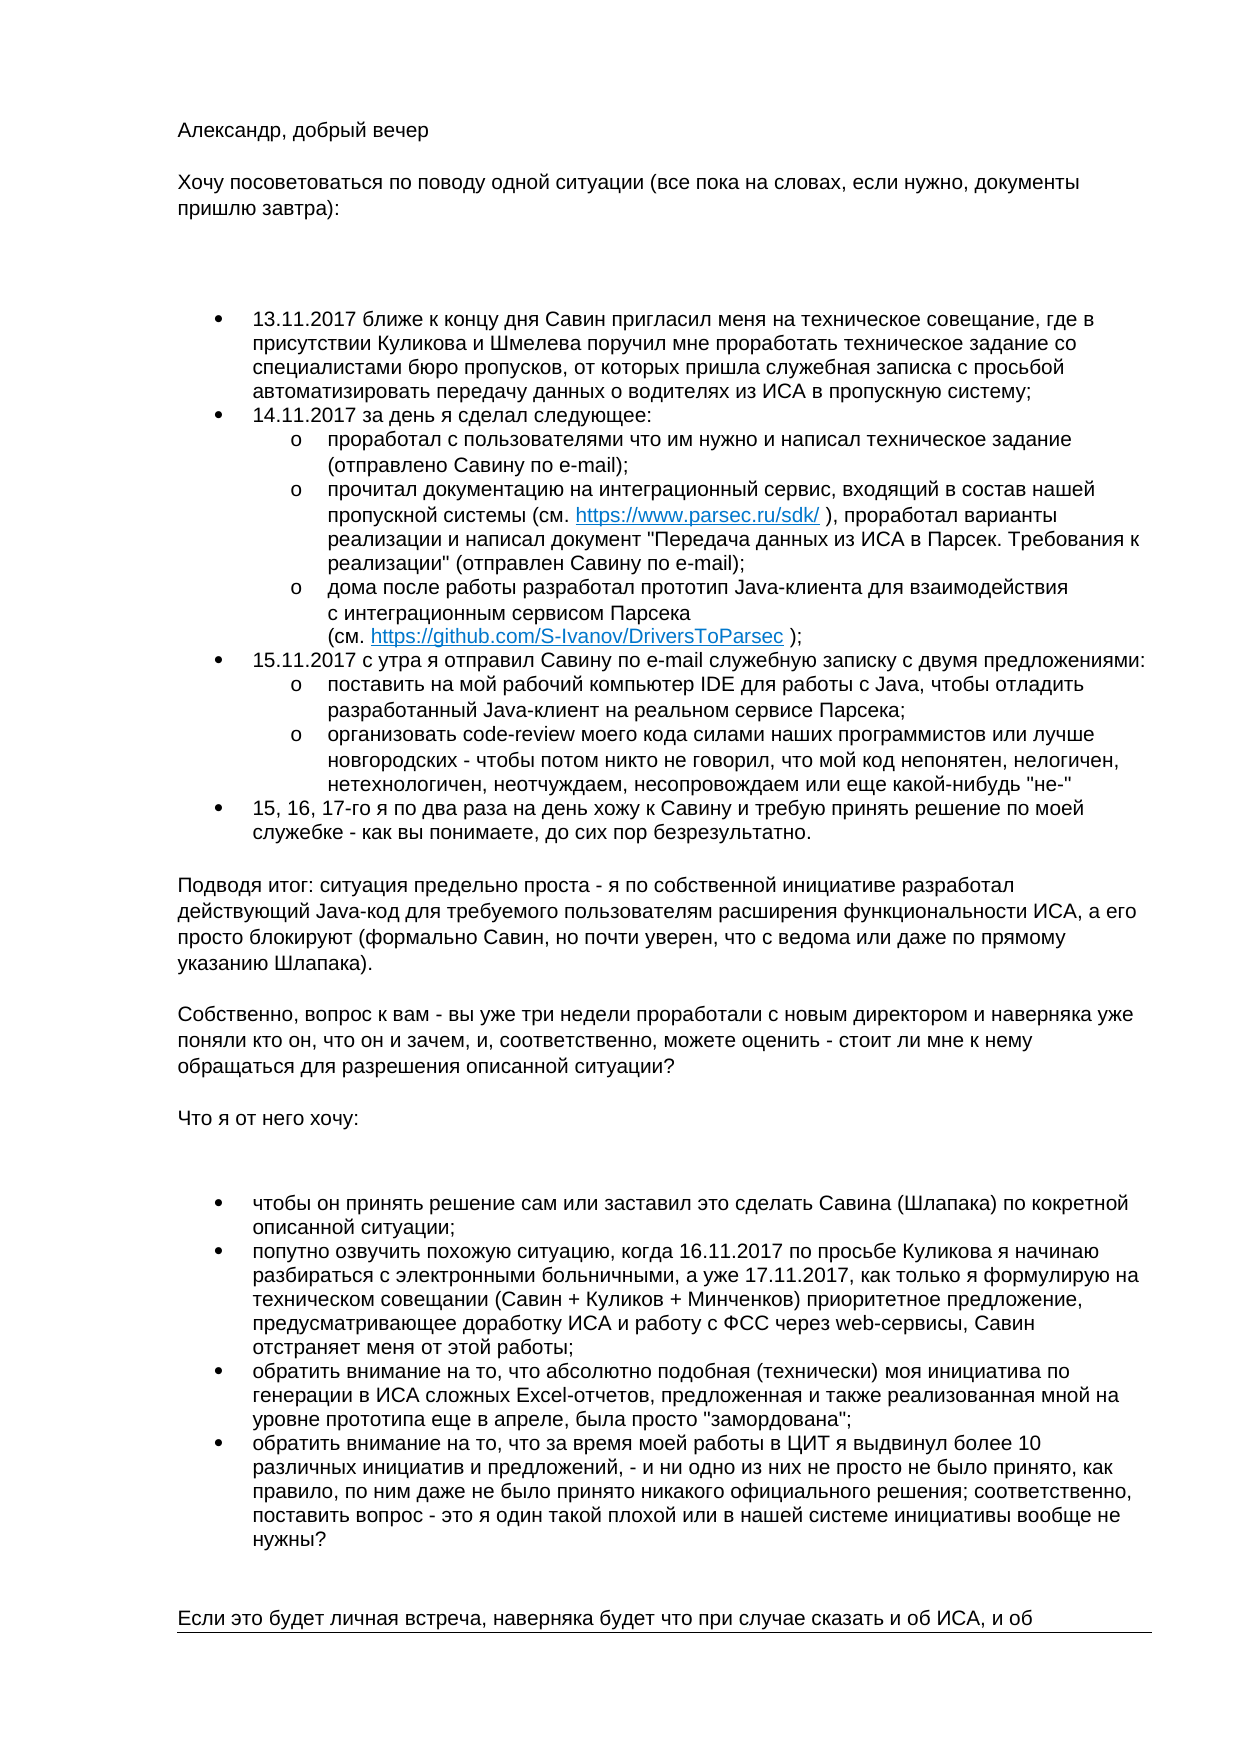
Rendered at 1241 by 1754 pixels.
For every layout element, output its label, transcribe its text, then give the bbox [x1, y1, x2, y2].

list 13.11.2017 ближе к концу дня Савин пригласил меня на техническое совещание, где в присутствии Куликова и Шмелева поручил мне проработать техническое задание со специалистами бюро пропусков, от которых пришла служебная записка с просьбой автоматизировать передачу данных о водителях из ИСА в пропускную систему; [215, 307, 1152, 403]
list 14.11.2017 за день я сделал следующее: [215, 403, 1152, 427]
list проработал с пользователями что им нужно и написал техническое задание (отправлено Савину по e-mail); [290, 427, 1152, 477]
list 15, 16, 17-го я по два раза на день хожу к Савину и требую принять решение по моей служебке - как вы понимаете, до сих пор безрезультатно. [215, 796, 1152, 844]
list организовать code-review моего кода силами наших программистов или лучше новгородских - чтобы потом никто не говорил, что мой код непонятен, нелогичен, нетехнологичен, неотчуждаем, несопровождаем или еще какой-нибудь "не-" [290, 722, 1152, 796]
list прочитал документацию на интеграционный сервис, входящий в состав нашей пропускной системы (см. https://www.parsec.ru/sdk/ ), проработал варианты реализации и написал документ "Передача данных из ИСА в Парсек. Требования к реализации" (отправлен Савину по e-mail); [290, 477, 1152, 574]
text Подводя итог: ситуация предельно проста - я по собственной инициативе разработал действующий Java-код для требуемого пользователям расширения функциональности ИСА, а его просто блокируют (формально Савин, но почти уверен, что с ведома или даже по прямому указанию Шлапака). Собственно, вопрос к вам - вы уже три недели проработали с новым директором и наверняка уже поняли кто он, что он и зачем, и, соответственно, можете оценить - стоит ли мне к нему обращаться для разрешения описанной ситуации? Что я от него хочу: [177, 873, 1152, 1160]
list поставить на мой рабочий компьютер IDE для работы с Java, чтобы отладить разработанный Java-клиент на реальном сервисе Парсека; [290, 672, 1152, 722]
list дома после работы разработал прототип Java-клиента для взаимодействия с интеграционным сервисом Парсека (см. https://github.com/S-Ivanov/DriversToParsec ); [290, 574, 1152, 648]
text Александр, добрый вечер Хочу посоветоваться по поводу одной ситуации (все пока на словах, если нужно, документы пришлю завтра): [177, 118, 1152, 276]
list 15.11.2017 с утра я отправил Савину по e-mail служебную записку с двумя предложениями: [215, 648, 1152, 672]
list обратить внимание на то, что абсолютно подобная (технически) моя инициатива по генерации в ИСА сложных Excel-отчетов, предложенная и также реализованная мной на уровне прототипа еще в апреле, была просто "замордована"; [215, 1359, 1152, 1431]
list обратить внимание на то, что за время моей работы в ЦИТ я выдвинул более 10 различных инициатив и предложений, - и ни одно из них не просто не было принято, как правило, по ним даже не было принято никакого официального решения; соответственно, поставить вопрос - это я один такой плохой или в нашей системе инициативы вообще не нужны? [215, 1431, 1152, 1551]
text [177, 1580, 1152, 1632]
list попутно озвучить похожую ситуацию, когда 16.11.2017 по просьбе Куликова я начинаю разбираться с электронными больничными, а уже 17.11.2017, как только я формулирую на техническом совещании (Савин + Куликов + Минченков) приоритетное предложение, предусматривающее доработку ИСА и работу с ФСС через web-сервисы, Савин отстраняет меня от этой работы; [215, 1239, 1152, 1359]
list чтобы он принять решение сам или заставил это сделать Савина (Шлапака) по кокретной описанной ситуации; [215, 1191, 1152, 1239]
